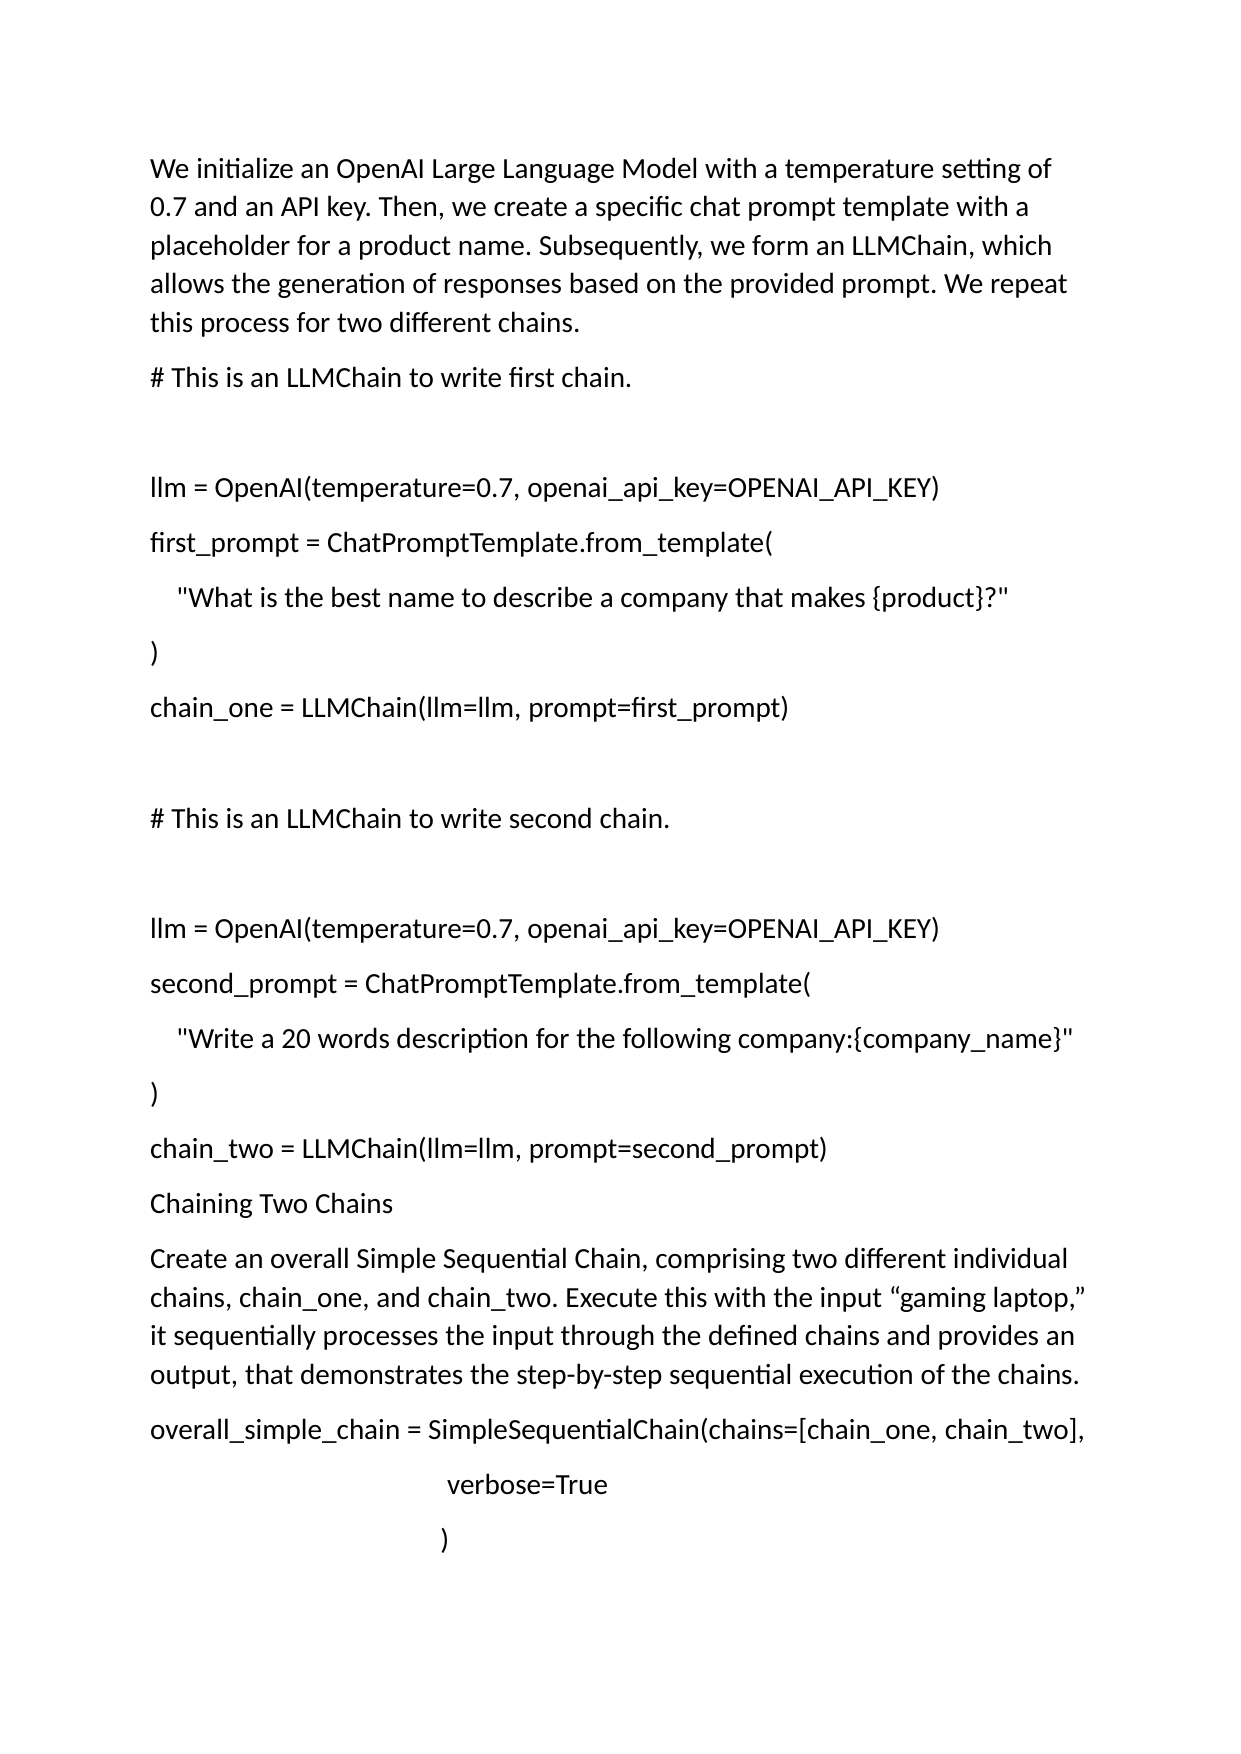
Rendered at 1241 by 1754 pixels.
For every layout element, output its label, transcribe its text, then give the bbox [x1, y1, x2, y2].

text overall_simple_chain = SimpleSequentialChain(chains=[chain_one, chain_two], [150, 1411, 1090, 1447]
text first_prompt = ChatPromptTemplate.from_template( [150, 524, 1090, 560]
text "Write a 20 words description for the following company:{company_name}" [150, 1020, 1090, 1056]
text chain_two = LLMChain(llm=llm, prompt=second_prompt) [150, 1130, 1090, 1166]
text # This is an LLMChain to write second chain. [150, 800, 1090, 835]
text ) [150, 634, 1090, 670]
text llm = OpenAI(temperature=0.7, openai_api_key=OPENAI_API_KEY) [150, 910, 1090, 946]
text # This is an LLMChain to write first chain. [150, 359, 1090, 394]
text chain_one = LLMChain(llm=llm, prompt=first_prompt) [150, 689, 1090, 725]
text We initialize an OpenAI Large Language Model with a temperature setting of 0.7 and an API key. Then, we create a specific chat prompt template with a placeholder for a product name. Subsequently, we form an LLMChain, which allows the generation of responses based on the provided prompt. We repeat this process for two different chains. [150, 150, 1090, 339]
text "What is the best name to describe a company that makes {product}?" [150, 579, 1090, 615]
text second_prompt = ChatPromptTemplate.from_template( [150, 965, 1090, 1001]
text llm = OpenAI(temperature=0.7, openai_api_key=OPENAI_API_KEY) [150, 469, 1090, 505]
text ) [150, 1521, 1090, 1557]
text Chaining Two Chains [150, 1185, 1090, 1221]
text ) [150, 1075, 1090, 1111]
text verbose=True [150, 1466, 1090, 1502]
text Create an overall Simple Sequential Chain, comprising two different individual chains, chain_one, and chain_two. Execute this with the input “gaming laptop,” it sequentially processes the input through the defined chains and provides an output, that demonstrates the step-by-step sequential execution of the chains. [150, 1241, 1090, 1391]
